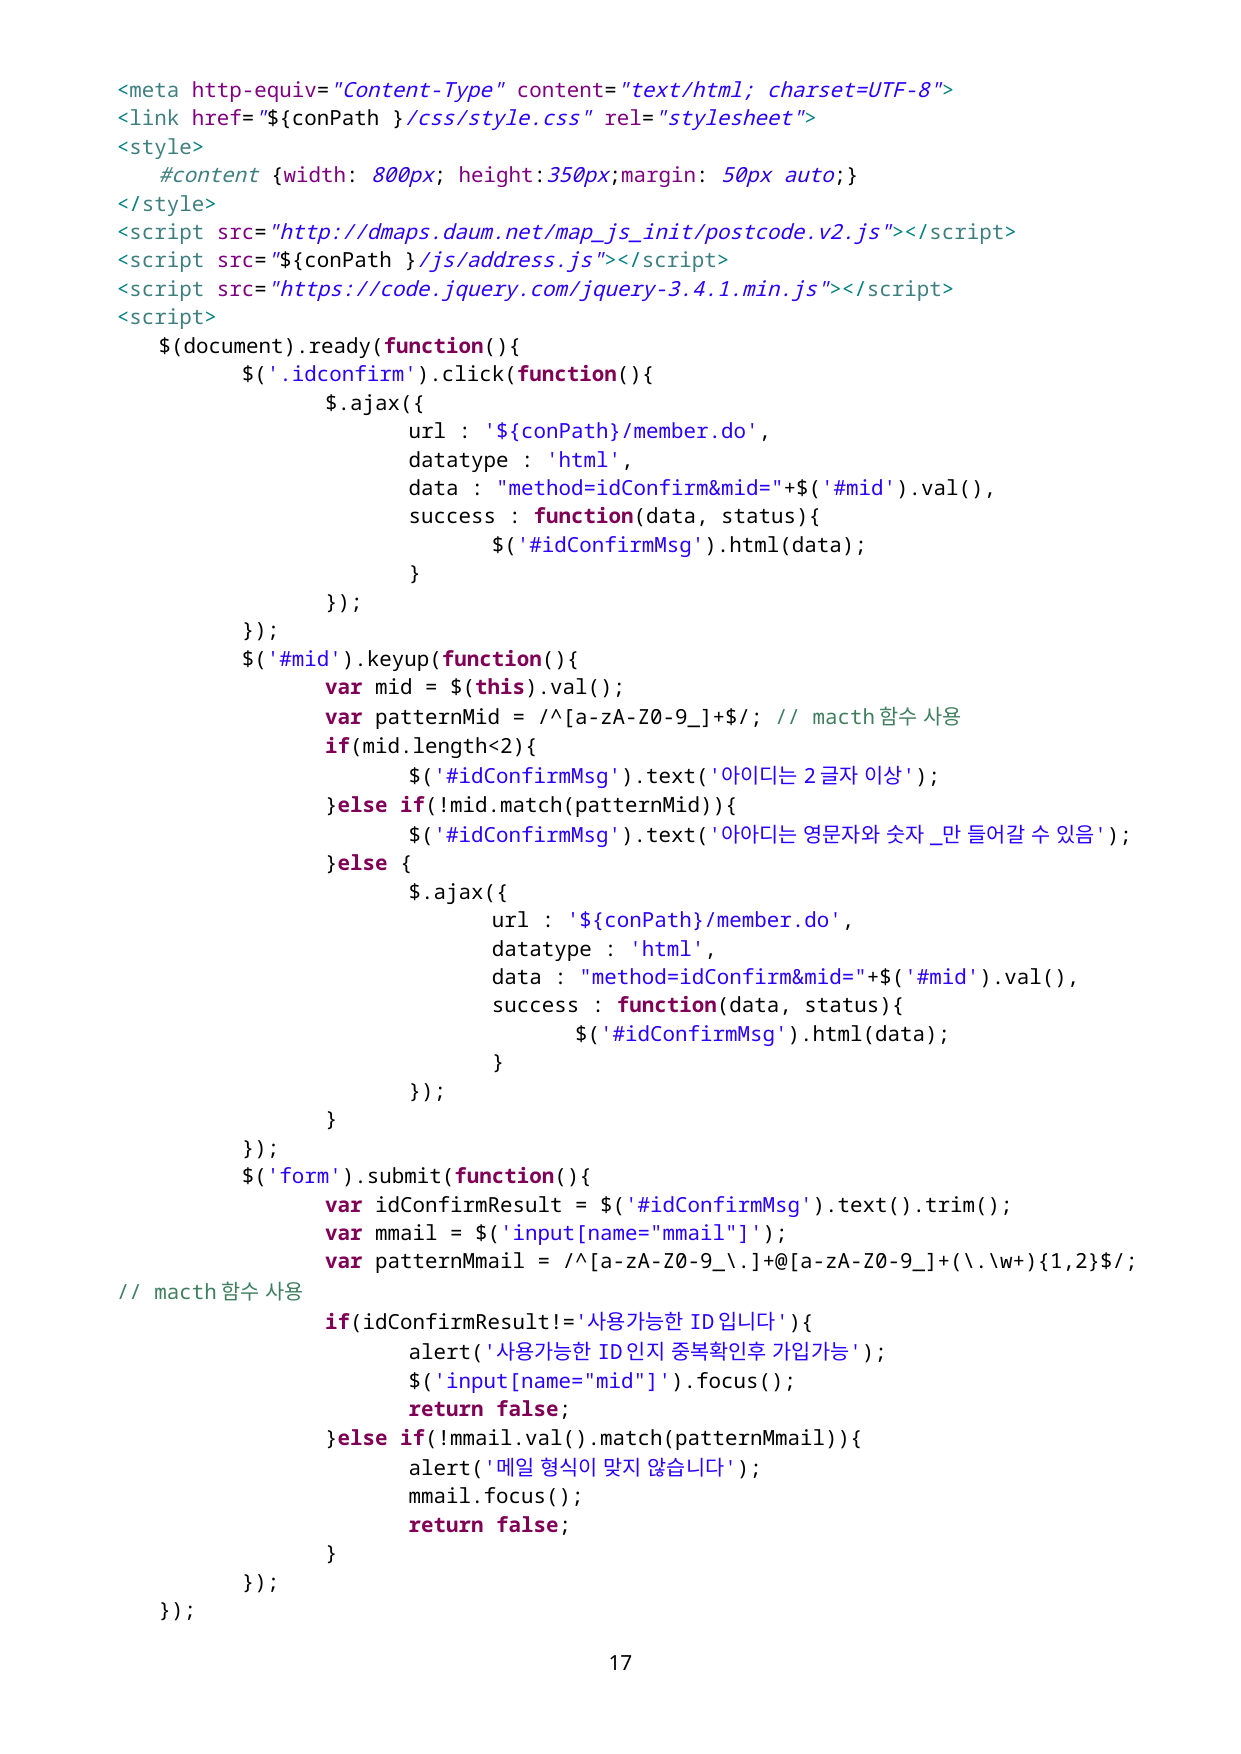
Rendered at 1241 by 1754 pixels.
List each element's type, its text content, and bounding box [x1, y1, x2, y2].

text }else { [117, 848, 1165, 877]
text #content {width: 800px; height:350px;margin: 50px auto;} [117, 160, 1165, 189]
text datatype : 'html', [117, 445, 1165, 473]
text $('#idConfirmMsg').text('아아디는 영문자와 숫자 _만 들어갈 수 있음'); [117, 818, 1165, 848]
text $('form').submit(function(){ [117, 1161, 1165, 1190]
text } [117, 558, 1165, 587]
text }); [117, 1567, 1165, 1595]
text datatype : 'html', [117, 934, 1165, 962]
text }); [117, 615, 1165, 644]
text <script src="http://dmaps.daum.net/map_js_init/postcode.v2.js"></script> [117, 217, 1165, 246]
text return false; [117, 1510, 1165, 1538]
text }); [117, 1595, 1165, 1624]
text }); [117, 1133, 1165, 1161]
text $('#mid').keyup(function(){ [117, 644, 1165, 672]
text alert('메일 형식이 맞지 않습니다'); [117, 1451, 1165, 1482]
text data : "method=idConfirm&mid="+$('#mid').val(), [117, 473, 1165, 502]
text </style> [117, 189, 1165, 217]
text success : function(data, status){ [117, 991, 1165, 1019]
text } [117, 1104, 1165, 1133]
text return false; [117, 1394, 1165, 1423]
text $('#idConfirmMsg').text('아이디는 2글자 이상'); [117, 759, 1165, 790]
text $.ajax({ [117, 388, 1165, 416]
text } [117, 1538, 1165, 1567]
text }else if(!mid.match(patternMid)){ [117, 790, 1165, 818]
text } [117, 1047, 1165, 1076]
text url : '${conPath}/member.do', [117, 905, 1165, 934]
text var patternMmail = /^[a-zA-Z0-9_\.]+@[a-zA-Z0-9_]+(\.\w+){1,2}$/; // macth함수 사용 [117, 1247, 1165, 1305]
text $('#idConfirmMsg').html(data); [117, 530, 1165, 558]
text var mid = $(this).val(); [117, 672, 1165, 701]
text $.ajax({ [117, 877, 1165, 905]
text var patternMid = /^[a-zA-Z0-9_]+$/; // macth함수 사용 [117, 701, 1165, 731]
text url : '${conPath}/member.do', [117, 416, 1165, 445]
text <script src="https://code.jquery.com/jquery-3.4.1.min.js"></script> [117, 274, 1165, 302]
text if(idConfirmResult!='사용가능한 ID입니다'){ [117, 1305, 1165, 1336]
text <meta http-equiv="Content-Type" content="text/html; charset=UTF-8"> [117, 75, 1165, 103]
text <style> [117, 132, 1165, 160]
text $('input[name="mid"]').focus(); [117, 1366, 1165, 1394]
text if(mid.length<2){ [117, 731, 1165, 759]
text }); [117, 1076, 1165, 1104]
text var idConfirmResult = $('#idConfirmMsg').text().trim(); [117, 1190, 1165, 1218]
text }); [117, 587, 1165, 615]
text var mmail = $('input[name="mmail"]'); [117, 1218, 1165, 1247]
text <script src="${conPath }/js/address.js"></script> [117, 246, 1165, 274]
text data : "method=idConfirm&mid="+$('#mid').val(), [117, 962, 1165, 991]
text <script> [117, 302, 1165, 331]
text mmail.focus(); [117, 1482, 1165, 1510]
text $('.idconfirm').click(function(){ [117, 359, 1165, 388]
text <link href="${conPath }/css/style.css" rel="stylesheet"> [117, 103, 1165, 132]
text $('#idConfirmMsg').html(data); [117, 1019, 1165, 1047]
text success : function(data, status){ [117, 502, 1165, 530]
text }else if(!mmail.val().match(patternMmail)){ [117, 1423, 1165, 1451]
text $(document).ready(function(){ [117, 331, 1165, 359]
text alert('사용가능한 ID인지 중복확인후 가입가능'); [117, 1336, 1165, 1366]
